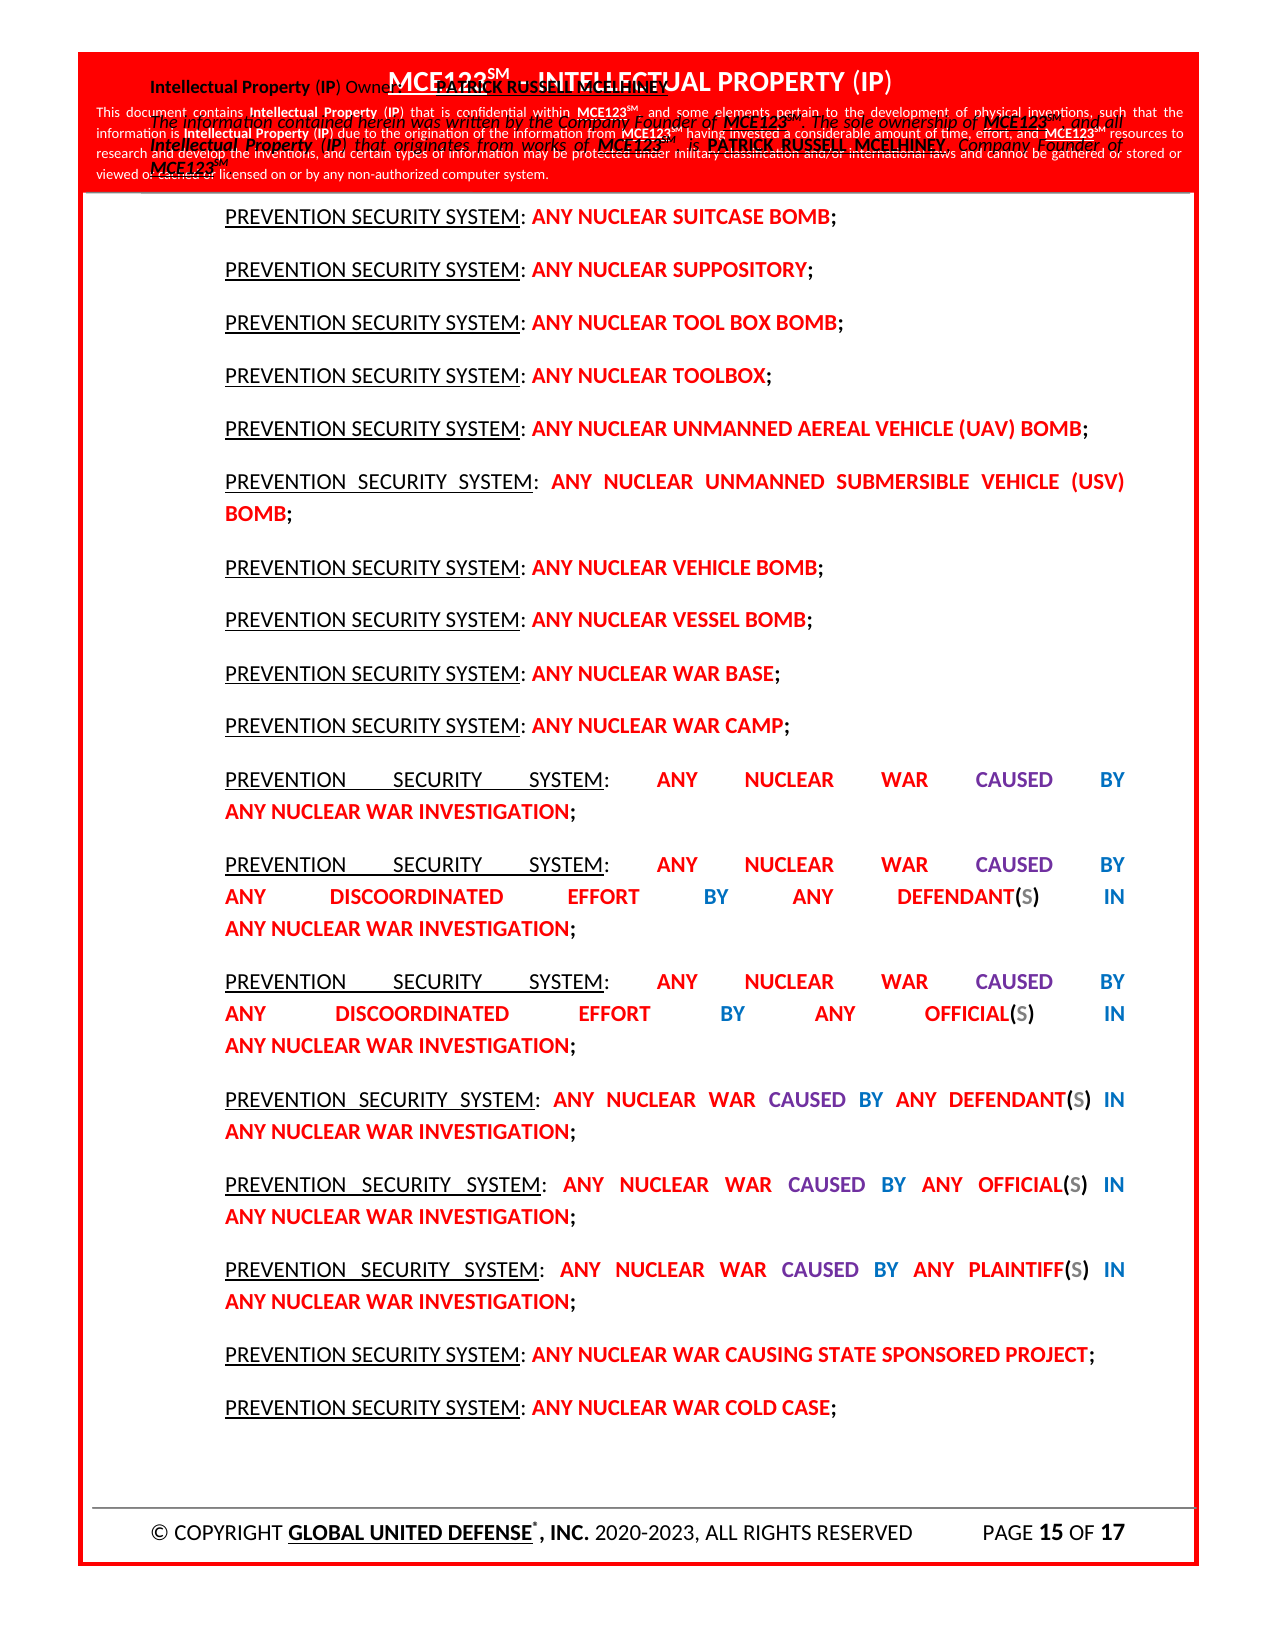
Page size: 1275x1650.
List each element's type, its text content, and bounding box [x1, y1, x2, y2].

text PREVENTION SECURITY SYSTEM: ANY NUCLEAR WAR BASE; [225, 659, 1125, 687]
text PREVENTION SECURITY SYSTEM: ANY NUCLEAR SUPPOSITORY; [225, 255, 1125, 283]
text PREVENTION SECURITY SYSTEM: ANY NUCLEAR WAR CAUSING STATE SPONSORED PROJECT; [225, 1340, 1125, 1368]
text PREVENTION SECURITY SYSTEM: ANY NUCLEAR WAR CAMP; [225, 712, 1125, 740]
text PREVENTION SECURITY SYSTEM: ANY NUCLEAR VEHICLE BOMB; [225, 553, 1125, 581]
text PREVENTION SECURITY SYSTEM: ANY NUCLEAR UNMANNED AEREAL VEHICLE (UAV) BOMB; [225, 414, 1125, 442]
text PREVENTION SECURITY SYSTEM: ANY NUCLEAR WAR CAUSED BY ANY DEFENDANT(S) IN ANY NUCLEAR WAR INVESTIGATION; [225, 1085, 1125, 1145]
text PREVENTION SECURITY SYSTEM: ANY NUCLEAR TOOLBOX; [225, 361, 1125, 389]
text PREVENTION SECURITY SYSTEM: ANY NUCLEAR UNMANNED SUBMERSIBLE VEHICLE (USV) BOMB; [225, 467, 1125, 528]
text PREVENTION SECURITY SYSTEM: ANY NUCLEAR TOOL BOX BOMB; [225, 308, 1125, 336]
text PREVENTION SECURITY SYSTEM: ANY NUCLEAR WAR COLD CASE; [225, 1393, 1125, 1421]
text PREVENTION SECURITY SYSTEM: ANY NUCLEAR SUITCASE BOMB; [225, 202, 1125, 230]
text PREVENTION SECURITY SYSTEM: ANY NUCLEAR WAR CAUSED BY ANY OFFICIAL(S) IN ANY NUCLEAR WAR INVESTIGATION; [225, 1170, 1125, 1230]
text PREVENTION SECURITY SYSTEM: ANY NUCLEAR WAR CAUSED BY ANY PLAINTIFF(S) IN ANY NUCLEAR WAR INVESTIGATION; [225, 1255, 1125, 1315]
text PREVENTION SECURITY SYSTEM: ANY NUCLEAR VESSEL BOMB; [225, 606, 1125, 634]
text PREVENTION SECURITY SYSTEM: ANY NUCLEAR WAR CAUSED BY ANY DISCOORDINATED EFFORT BY ANY DEFENDANT(S) IN ANY NUCLEAR WAR INVESTIGATION; [225, 850, 1125, 942]
text PREVENTION SECURITY SYSTEM: ANY NUCLEAR WAR CAUSED BY ANY NUCLEAR WAR INVESTIGATION; [225, 765, 1125, 825]
text PREVENTION SECURITY SYSTEM: ANY NUCLEAR WAR CAUSED BY ANY DISCOORDINATED EFFORT BY ANY OFFICIAL(S) IN ANY NUCLEAR WAR INVESTIGATION; [225, 967, 1125, 1060]
